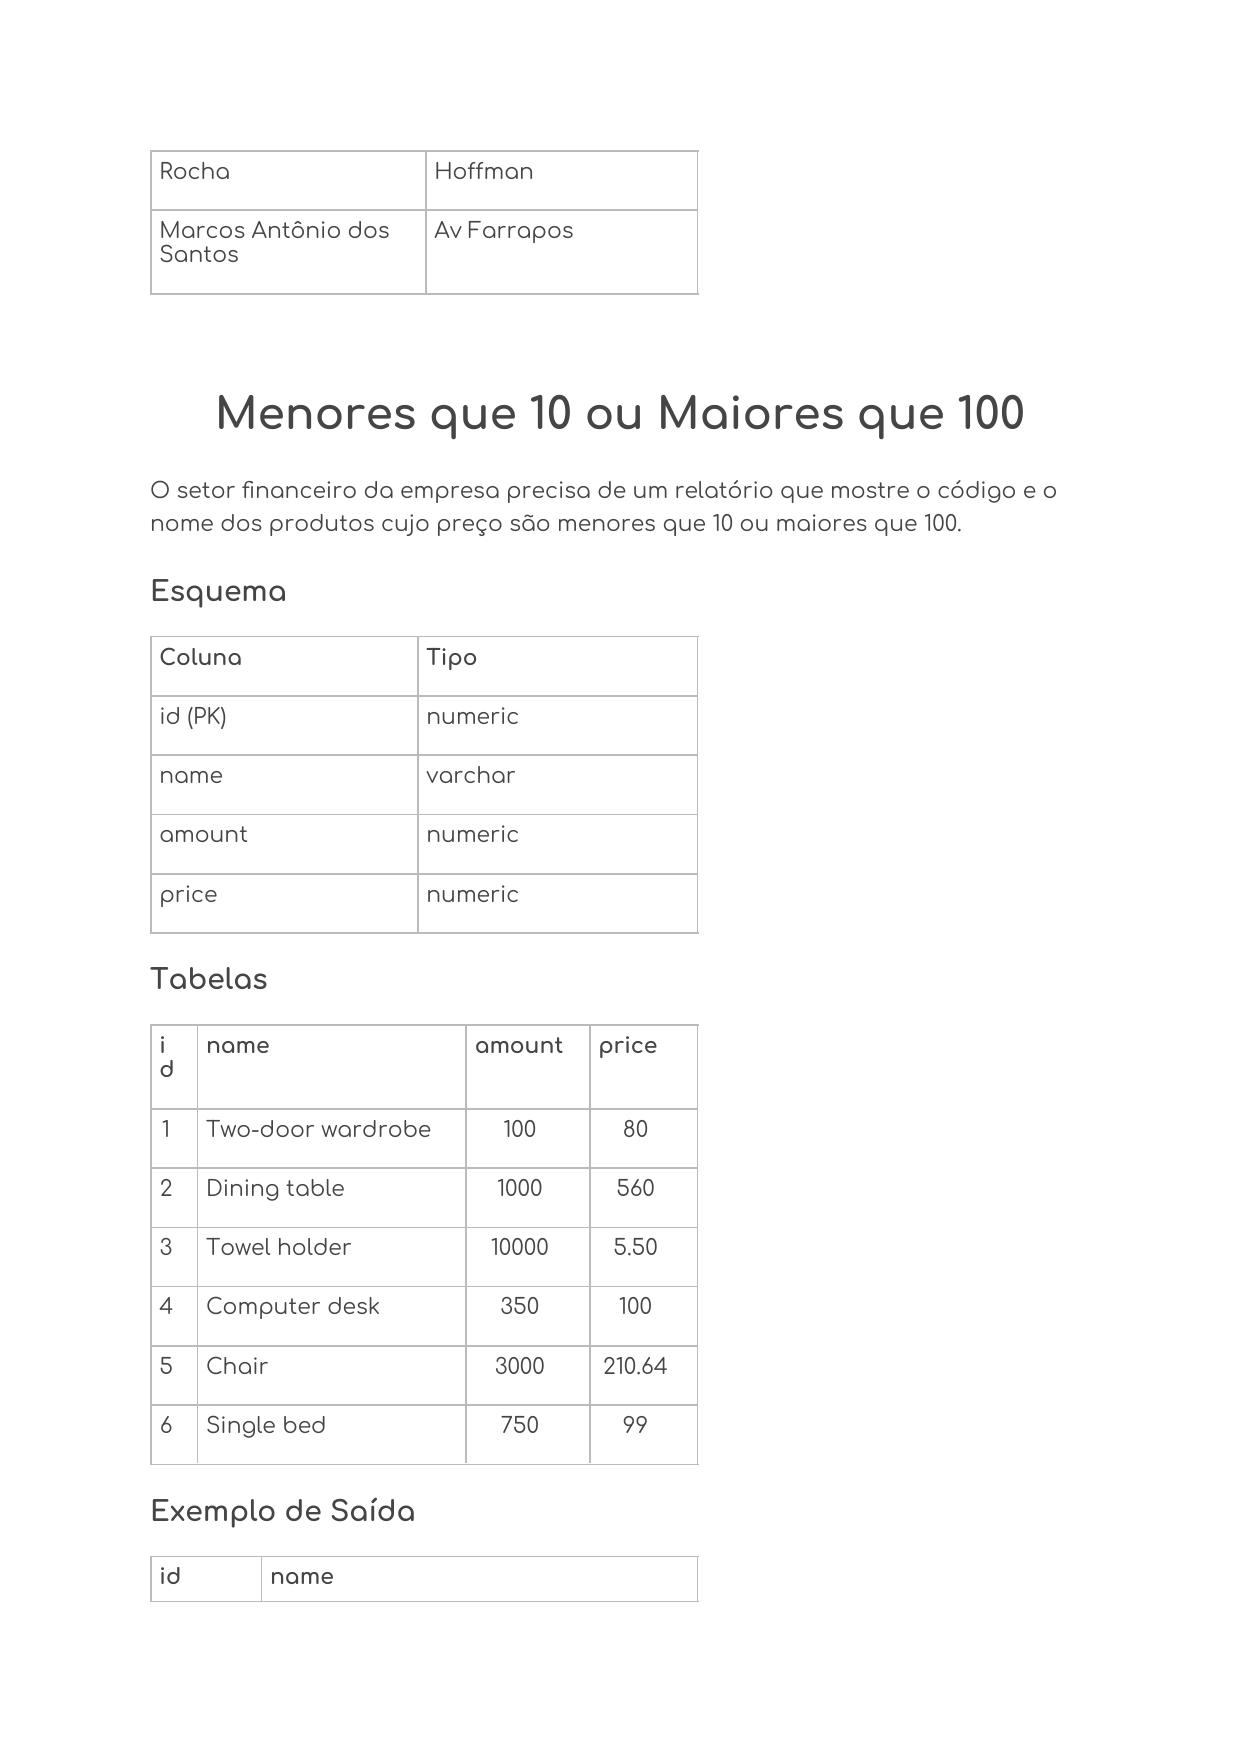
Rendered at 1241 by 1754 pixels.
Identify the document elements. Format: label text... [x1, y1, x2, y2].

table_cell amount [152, 815, 417, 873]
table_cell 5.50 [591, 1228, 697, 1286]
table_cell Dining table [198, 1169, 465, 1226]
subtitle Exemplo de Saída [150, 1496, 1090, 1528]
table_header name [262, 1557, 697, 1601]
table_cell numeric [419, 875, 697, 932]
table_header id [152, 1026, 197, 1108]
table_cell Av Farrapos [427, 211, 697, 293]
table_cell 80 [591, 1110, 697, 1167]
table_header price [591, 1026, 697, 1108]
table_cell 10000 [467, 1228, 589, 1286]
table_cell 100 [591, 1287, 697, 1345]
text O setor financeiro da empresa precisa de um relatório que mostre o código e o nome dos produtos cujo preço são menores que 10 ou maiores que 100. [150, 479, 1090, 536]
table_cell 4 [152, 1287, 197, 1345]
table_cell Towel holder [198, 1228, 465, 1286]
table_cell 1 [152, 1110, 197, 1167]
table_cell Single bed [198, 1406, 465, 1463]
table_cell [152, 152, 425, 209]
table_cell 6 [152, 1406, 197, 1463]
table_cell numeric [419, 697, 697, 754]
table_cell 750 [467, 1406, 589, 1463]
table_cell 2 [152, 1169, 197, 1226]
table_cell numeric [419, 815, 697, 873]
table_cell Chair [198, 1347, 465, 1404]
table_cell Two-door wardrobe [198, 1110, 465, 1167]
table_cell varchar [419, 756, 697, 813]
table_header name [198, 1026, 465, 1108]
table_cell 560 [591, 1169, 697, 1226]
table_cell 99 [591, 1406, 697, 1463]
table_header amount [467, 1026, 589, 1108]
subtitle Esquema [150, 576, 1090, 608]
subtitle Menores que 10 ou Maiores que 100 [150, 391, 1090, 439]
table_cell Computer desk [198, 1287, 465, 1345]
table_cell 1000 [467, 1169, 589, 1226]
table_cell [427, 152, 697, 209]
table_cell 3000 [467, 1347, 589, 1404]
table_cell Marcos Antônio dos Santos [152, 211, 425, 293]
table_cell 100 [467, 1110, 589, 1167]
table_header Coluna [152, 637, 417, 695]
table_cell id (PK) [152, 697, 417, 754]
table_header id [152, 1557, 261, 1601]
table_cell 5 [152, 1347, 197, 1404]
table_cell price [152, 875, 417, 932]
table_cell 350 [467, 1287, 589, 1345]
table_header Tipo [419, 637, 697, 695]
subtitle Tabelas [150, 965, 1090, 996]
table_cell name [152, 756, 417, 813]
table_cell 3 [152, 1228, 197, 1286]
table_cell 210.64 [591, 1347, 697, 1404]
